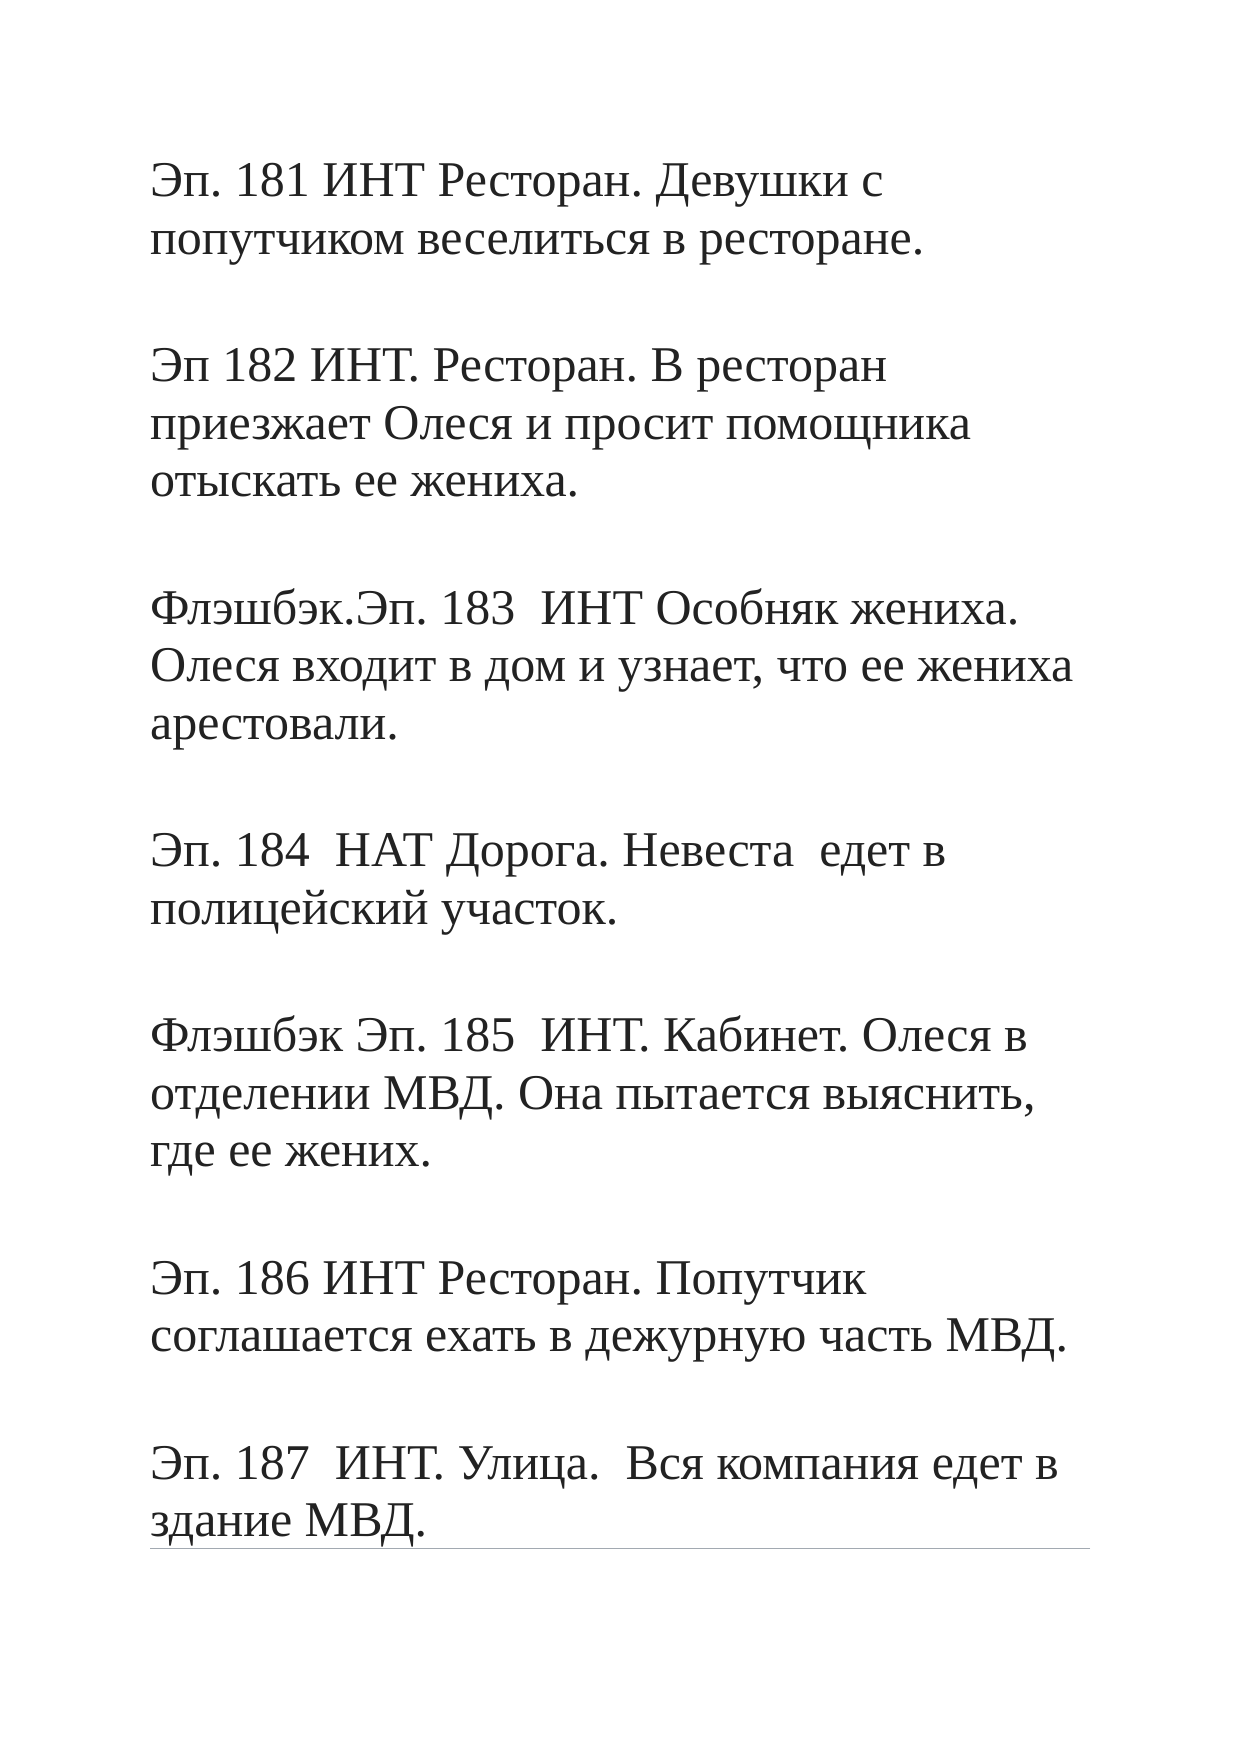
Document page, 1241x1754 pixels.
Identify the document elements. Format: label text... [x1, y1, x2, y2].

subtitle Эп. 186 ИНТ Ресторан. Попутчик соглашается ехать в дежурную часть МВД. [150, 1247, 1090, 1362]
subtitle Эп. 184 НАТ Дорога. Невеста едет в полицейский участок. [150, 820, 1090, 935]
subtitle Эп. 181 ИНТ Ресторан. Девушки с попутчиком веселиться в ресторане. [150, 150, 1090, 265]
subtitle Эп. 187 ИНТ. Улица. Вся компания едет в здание МВД. [150, 1432, 1090, 1548]
subtitle Флэшбэк Эп. 185 ИНТ. Кабинет. Олеся в отделении МВД. Она пытается выяснить, где ее жених. [150, 1005, 1090, 1177]
subtitle Эп 182 ИНТ. Ресторан. В ресторан приезжает Олеся и просит помощника отыскать ее жениха. [150, 335, 1090, 507]
subtitle Флэшбэк.Эп. 183 ИНТ Особняк жениха. Олеся входит в дом и узнает, что ее жениха арестовали. [150, 577, 1090, 750]
